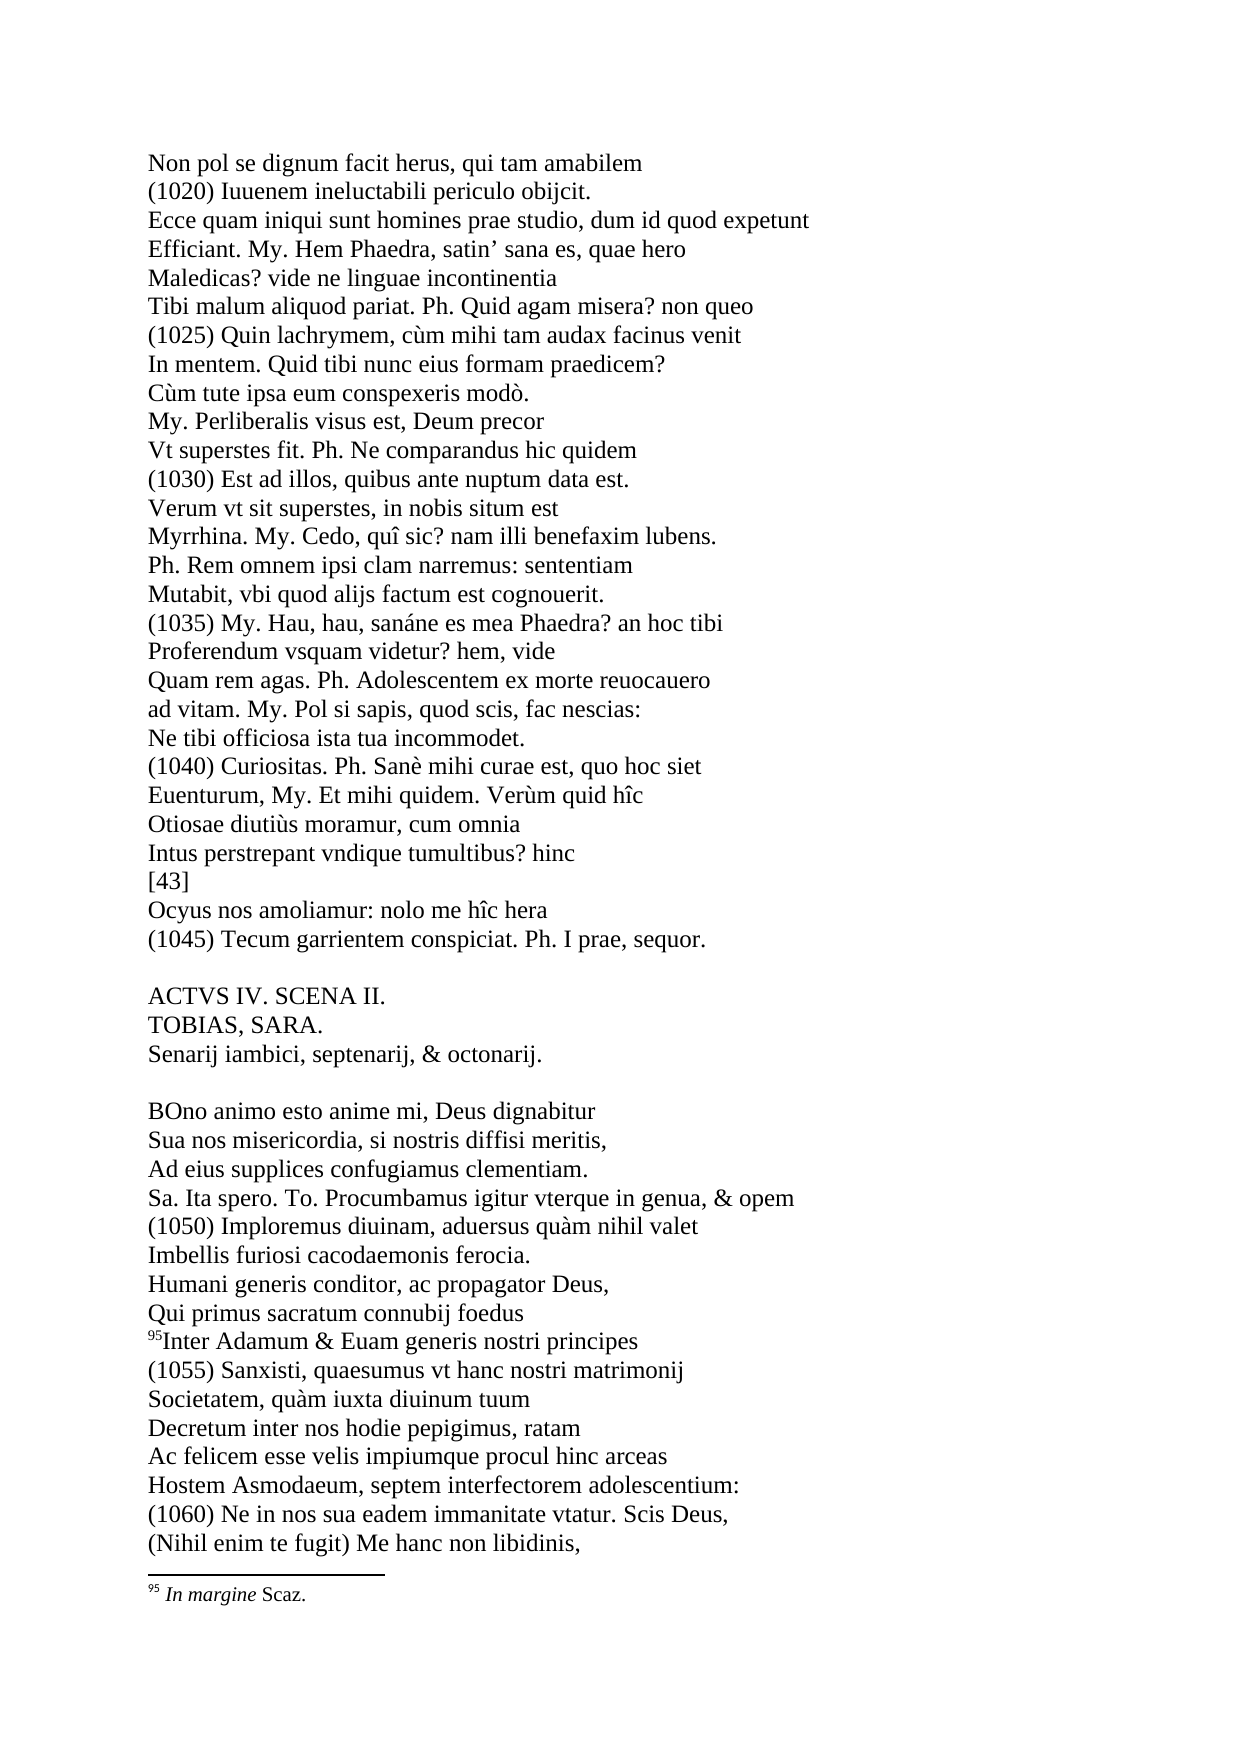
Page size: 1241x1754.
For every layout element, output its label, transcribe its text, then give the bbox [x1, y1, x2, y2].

text Myrrhina. My. Cedo, quî sic? nam illi benefaxim lubens. [148, 521, 1093, 550]
text (1035) My. Hau, hau, sanáne es mea Phaedra? an hoc tibi [148, 608, 1093, 636]
text (1030) Est ad illos, quibus ante nuptum data est. [148, 464, 1093, 493]
text [43] [148, 866, 1093, 895]
text Qui primus sacratum connubij foedus [148, 1298, 1093, 1326]
text BOno animo esto anime mi, Deus dignabitur [148, 1096, 1093, 1125]
text Quam rem agas. Ph. Adolescentem ex morte reuocauero [148, 665, 1093, 694]
text Proferendum vsquam videtur? hem, vide [148, 636, 1093, 665]
text (1060) Ne in nos sua eadem immanitate vtatur. Scis Deus, [148, 1499, 1093, 1528]
text Ocyus nos amoliamur: nolo me hîc hera [148, 895, 1093, 924]
text Imbellis furiosi cacodaemonis ferocia. [148, 1240, 1093, 1269]
text Tibi malum aliquod pariat. Ph. Quid agam misera? non queo [148, 291, 1093, 320]
text Efficiant. My. Hem Phaedra, satin’ sana es, quae hero [148, 234, 1093, 263]
text Cùm tute ipsa eum conspexeris modò. [148, 378, 1093, 406]
text (1040) Curiositas. Ph. Sanè mihi curae est, quo hoc siet [148, 751, 1093, 780]
text Humani generis conditor, ac propagator Deus, [148, 1269, 1093, 1298]
text Verum vt sit superstes, in nobis situm est [148, 493, 1093, 521]
text Non pol se dignum facit herus, qui tam amabilem [148, 148, 1093, 176]
text (1055) Sanxisti, quaesumus vt hanc nostri matrimonij [148, 1355, 1093, 1384]
text (1050) Imploremus diuinam, aduersus quàm nihil valet [148, 1211, 1093, 1240]
text (1045) Tecum garrientem conspiciat. Ph. I prae, sequor. [148, 924, 1093, 953]
text Ac felicem esse velis impiumque procul hinc arceas [148, 1441, 1093, 1470]
text Ecce quam iniqui sunt homines prae studio, dum id quod expetunt [148, 205, 1093, 234]
text Inter Adamum & Euam generis nostri principes [148, 1326, 1093, 1355]
text TOBIAS, SARA. [148, 1010, 1093, 1039]
text Mutabit, vbi quod alijs factum est cognouerit. [148, 579, 1093, 608]
text Sa. Ita spero. To. Procumbamus igitur vterque in genua, & opem [148, 1183, 1093, 1211]
text Otiosae diutiùs moramur, cum omnia [148, 809, 1093, 838]
text In mentem. Quid tibi nunc eius formam praedicem? [148, 349, 1093, 378]
text Senarij iambici, septenarij, & octonarij. [148, 1039, 1093, 1068]
text My. Perliberalis visus est, Deum precor [148, 406, 1093, 435]
text (1020) Iuuenem ineluctabili periculo obijcit. [148, 176, 1093, 205]
text Maledicas? vide ne linguae incontinentia [148, 263, 1093, 291]
text ad vitam. My. Pol si sapis, quod scis, fac nescias: [148, 694, 1093, 723]
text Ne tibi officiosa ista tua incommodet. [148, 723, 1093, 751]
text Ph. Rem omnem ipsi clam narremus: sententiam [148, 550, 1093, 579]
text ACTVS IV. SCENA II. [148, 981, 1093, 1010]
text Vt superstes fit. Ph. Ne comparandus hic quidem [148, 435, 1093, 464]
text Intus perstrepant vndique tumultibus? hinc [148, 838, 1093, 866]
text Ad eius supplices confugiamus clementiam. [148, 1154, 1093, 1183]
text Hostem Asmodaeum, septem interfectorem adolescentium: [148, 1470, 1093, 1499]
text Euenturum, My. Et mihi quidem. Verùm quid hîc [148, 780, 1093, 809]
text (Nihil enim te fugit) Me hanc non libidinis, [148, 1528, 1093, 1556]
text Decretum inter nos hodie pepigimus, ratam [148, 1413, 1093, 1441]
text (1025) Quin lachrymem, cùm mihi tam audax facinus venit [148, 320, 1093, 349]
text Sua nos misericordia, si nostris diffisi meritis, [148, 1125, 1093, 1154]
text Societatem, quàm iuxta diuinum tuum [148, 1384, 1093, 1413]
